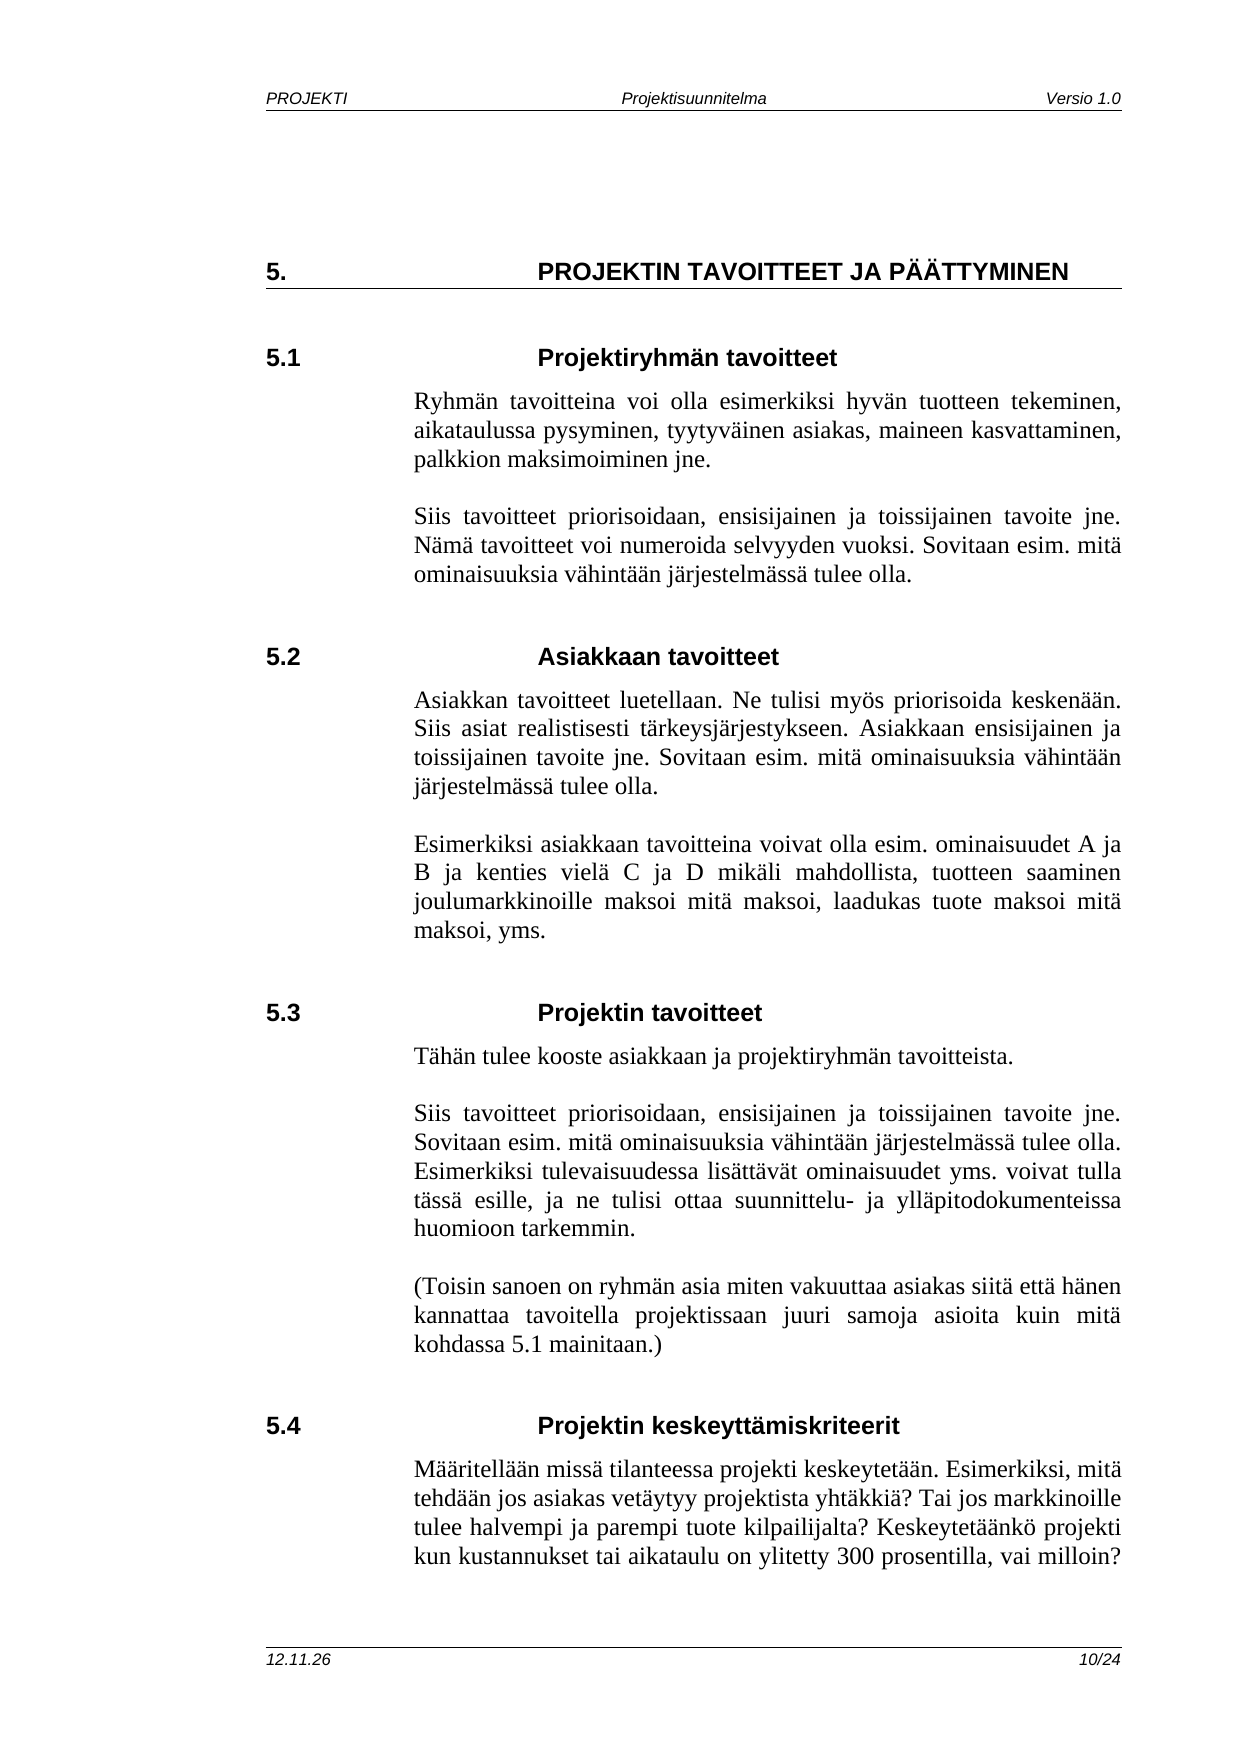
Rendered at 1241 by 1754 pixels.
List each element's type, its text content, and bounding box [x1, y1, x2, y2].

subtitle Asiakkaan tavoitteet [266, 642, 1122, 670]
subtitle PROJEKTIN TAVOITTEET JA PÄÄTTYMINEN [266, 257, 1122, 288]
text Tähän tulee kooste asiakkaan ja projektiryhmän tavoitteista. [413, 1041, 1122, 1069]
subtitle Projektin tavoitteet [266, 998, 1122, 1026]
text Ryhmän tavoitteina voi olla esimerkiksi hyvän tuotteen tekeminen, aikataulussa pysyminen, tyytyväinen asiakas, maineen kasvattaminen, palkkion maksimoiminen jne. [413, 386, 1122, 472]
subtitle Projektiryhmän tavoitteet [266, 343, 1122, 372]
text Esimerkiksi asiakkaan tavoitteina voivat olla esim. ominaisuudet A ja B ja kenties vielä C ja D mikäli mahdollista, tuotteen saaminen joulumarkkinoille maksoi mitä maksoi, laadukas tuote maksoi mitä maksoi, yms. [413, 829, 1122, 944]
subtitle Projektin keskeyttämiskriteerit [266, 1411, 1122, 1440]
text (Toisin sanoen on ryhmän asia miten vakuuttaa asiakas siitä että hänen kannattaa tavoitella projektissaan juuri samoja asioita kuin mitä kohdassa 5.1 mainitaan.) [413, 1271, 1122, 1357]
text Asiakkan tavoitteet luetellaan. Ne tulisi myös priorisoida keskenään. Siis asiat realistisesti tärkeysjärjestykseen. Asiakkaan ensisijainen ja toissijainen tavoite jne. Sovitaan esim. mitä ominaisuuksia vähintään järjestelmässä tulee olla. [413, 685, 1122, 800]
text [413, 1454, 1122, 1569]
text Siis tavoitteet priorisoidaan, ensisijainen ja toissijainen tavoite jne. Sovitaan esim. mitä ominaisuuksia vähintään järjestelmässä tulee olla. Esimerkiksi tulevaisuudessa lisättävät ominaisuudet yms. voivat tulla tässä esille, ja ne tulisi ottaa suunnittelu- ja ylläpitodokumenteissa huomioon tarkemmin. [413, 1098, 1122, 1242]
text Siis tavoitteet priorisoidaan, ensisijainen ja toissijainen tavoite jne. Nämä tavoitteet voi numeroida selvyyden vuoksi. Sovitaan esim. mitä ominaisuuksia vähintään järjestelmässä tulee olla. [413, 501, 1122, 588]
